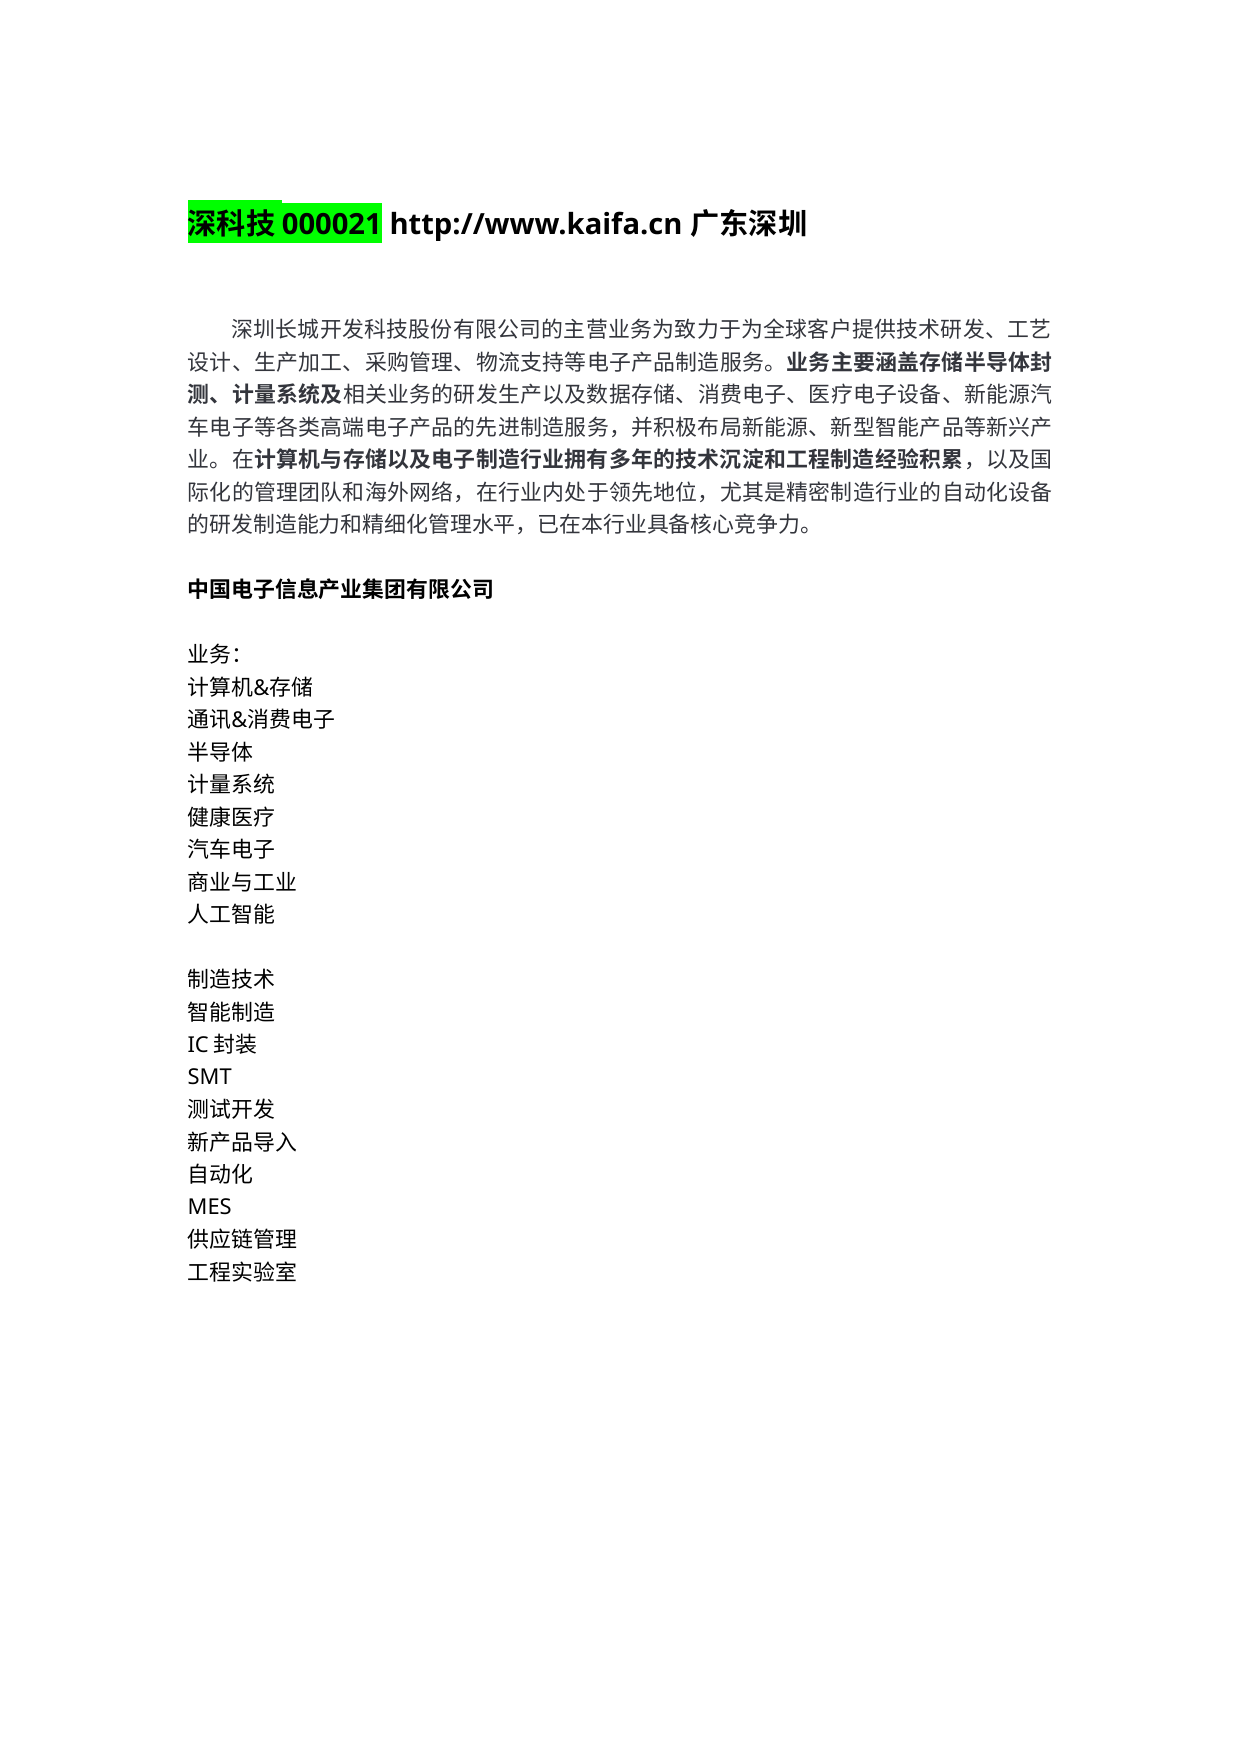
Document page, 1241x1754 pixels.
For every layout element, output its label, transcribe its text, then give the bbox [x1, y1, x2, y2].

text 工程实验室 [187, 1254, 1053, 1287]
text 业务： [187, 637, 1053, 669]
text 供应链管理 [187, 1222, 1053, 1254]
text 深圳长城开发科技股份有限公司的主营业务为致力于为全球客户提供技术研发、工艺设计、生产加工、采购管理、物流支持等电子产品制造服务。业务主要涵盖存储半导体封测、计量系统及相关业务的研发生产以及数据存储、消费电子、医疗电子设备、新能源汽车电子等各类高端电子产品的先进制造服务，并积极布局新能源、新型智能产品等新兴产业。在计算机与存储以及电子制造行业拥有多年的技术沉淀和工程制造经验积累，以及国际化的管理团队和海外网络，在行业内处于领先地位，尤其是精密制造行业的自动化设备的研发制造能力和精细化管理水平，已在本行业具备核心竞争力。 [187, 312, 1053, 539]
text 人工智能 [187, 897, 1053, 929]
text 商业与工业 [187, 864, 1053, 897]
subtitle 深科技 000021 http://www.kaifa.cn 广东深圳 [187, 189, 1053, 254]
text 半导体 [187, 734, 1053, 767]
text 健康医疗 [187, 799, 1053, 832]
text 自动化 [187, 1157, 1053, 1189]
text SMT [187, 1059, 1053, 1092]
text 通讯&消费电子 [187, 702, 1053, 734]
text MES [187, 1189, 1053, 1222]
text 计算机&存储 [187, 669, 1053, 702]
text 测试开发 [187, 1092, 1053, 1124]
text 汽车电子 [187, 832, 1053, 864]
text 制造技术 [187, 962, 1053, 994]
text 智能制造 [187, 994, 1053, 1027]
text 计量系统 [187, 767, 1053, 799]
text IC封装 [187, 1027, 1053, 1059]
text 新产品导入 [187, 1124, 1053, 1157]
text 中国电子信息产业集团有限公司 [187, 572, 1053, 604]
